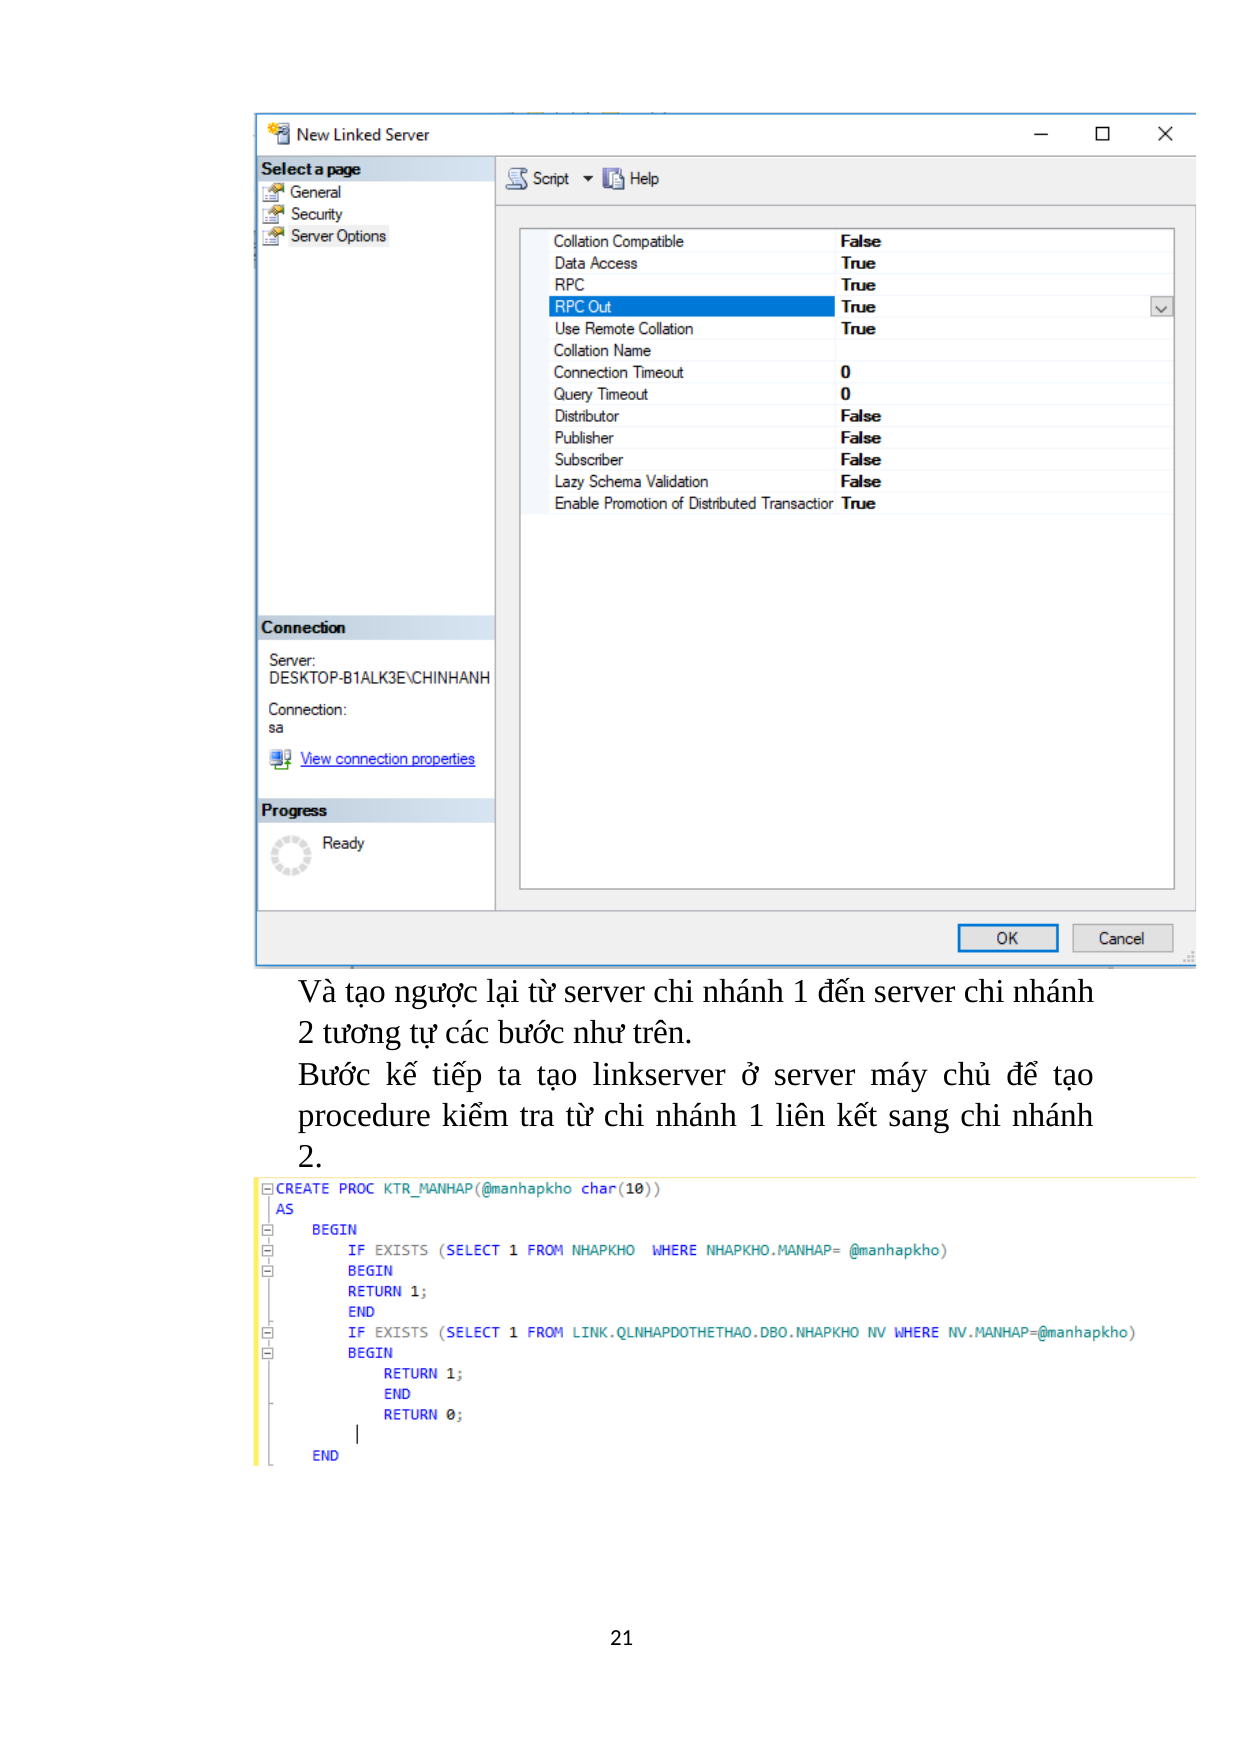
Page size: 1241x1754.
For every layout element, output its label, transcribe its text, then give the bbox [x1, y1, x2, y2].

list Và tạo ngược lại từ server chi nhánh 1 đến server chi nhánh 2 tương tự các bước như trên. [298, 971, 1095, 1051]
picture [253, 1177, 1197, 1480]
list Bước kế tiếp ta tạo linkserver ở server máy chủ để tạo procedure kiểm tra từ chi nhánh 1 liên kết sang chi nhánh 2. [298, 1054, 1095, 1175]
picture [253, 112, 1197, 969]
